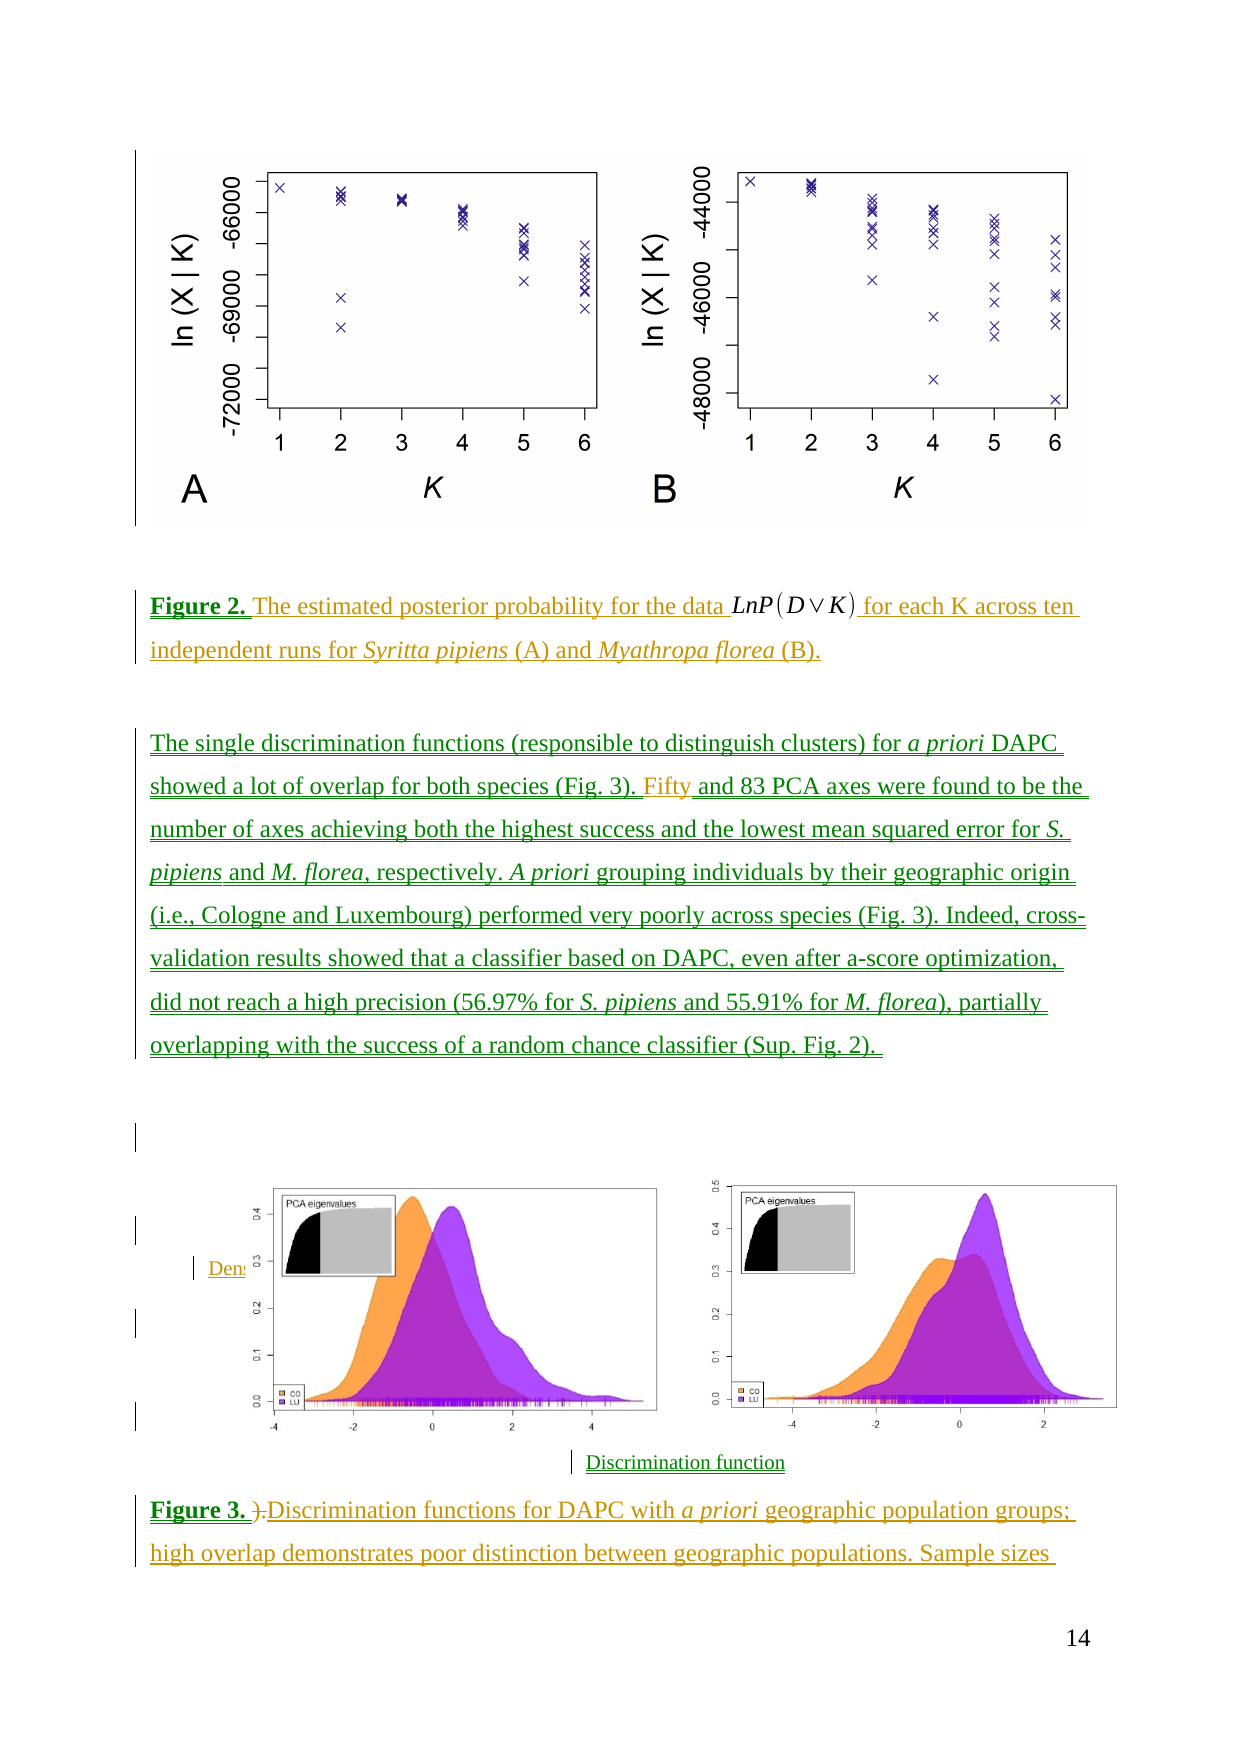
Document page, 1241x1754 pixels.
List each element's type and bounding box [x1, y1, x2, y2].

picture [245, 1143, 680, 1441]
picture [708, 1140, 1139, 1438]
picture [150, 150, 1091, 526]
